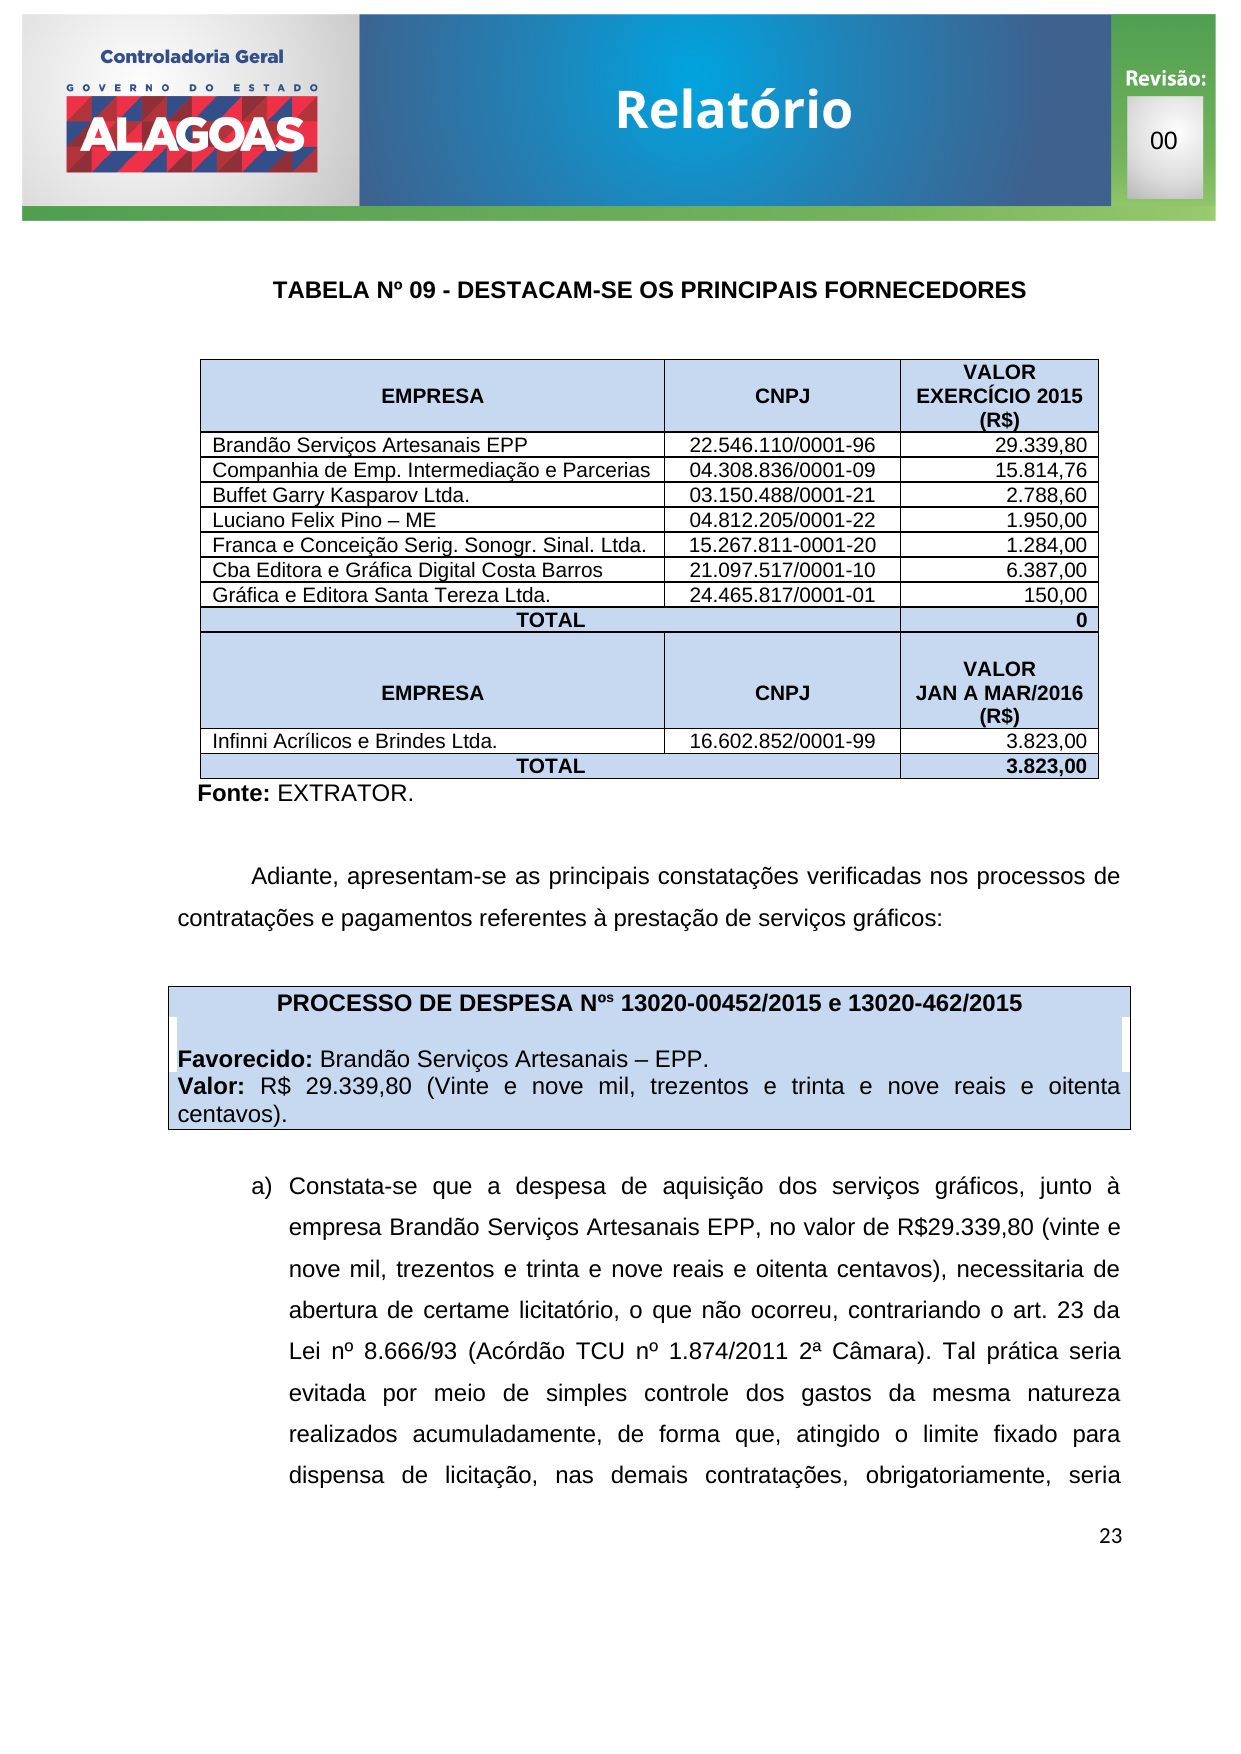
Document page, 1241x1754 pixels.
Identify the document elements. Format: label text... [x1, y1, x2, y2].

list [251, 1172, 1122, 1489]
table_cell Buffet Garry Kasparov Ltda. [201, 483, 664, 506]
table_header CNPJ [665, 360, 900, 431]
table_cell 57.714,16 [901, 608, 1098, 631]
table_cell 3.823,00 [901, 729, 1098, 753]
text PROCESSO DE DESPESA Nºs 13020-00452/2015 e 13020-462/2015 [169, 987, 1130, 1017]
table_cell TOTAL [201, 608, 900, 631]
table_cell 04.812.205/0001-22 [665, 508, 900, 531]
text Adiante, apresentam-se as principais constatações verificadas nos processos de contratações e pagamentos referentes à prestação de serviços gráficos: [177, 862, 1122, 931]
table_cell Franca e Conceição Serig. Sonogr. Sinal. Ltda. [201, 533, 664, 556]
table_cell 16.602.852/0001-99 [665, 729, 900, 753]
picture [762, 107, 771, 122]
table_cell VALOR JAN A MAR/2016 (R$) [901, 633, 1098, 728]
table_cell 3.823,00 [901, 754, 1098, 778]
table_cell Companhia de Emp. Intermediação e Parcerias [201, 458, 664, 481]
text Fonte: EXTRATOR. [177, 779, 1122, 807]
text TABELA Nº 09 - DESTACAM-SE OS PRINCIPAIS FORNECEDORES [177, 276, 1122, 303]
table_cell 03.150.488/0001-21 [665, 483, 900, 506]
table_cell Gráfica e Editora Santa Tereza Ltda. [201, 583, 664, 606]
table_cell 15.814,76 [901, 458, 1098, 481]
table_cell 24.465.817/0001-01 [665, 583, 900, 606]
table_cell Cba Editora e Gráfica Digital Costa Barros [201, 558, 664, 581]
table_cell 29.339,80 [901, 433, 1098, 456]
table_cell EMPRESA [201, 633, 664, 728]
table_cell 21.097.517/0001-10 [665, 558, 900, 581]
table_cell Brandão Serviços Artesanais EPP [201, 433, 664, 456]
table_cell 150,00 [901, 583, 1098, 606]
table_cell 15.267.811-0001-20 [665, 533, 900, 556]
table_cell 1.284,00 [901, 533, 1098, 556]
table_cell CNPJ [665, 633, 900, 728]
table_header EMPRESA [201, 360, 664, 431]
table_cell 04.308.836/0001-09 [665, 458, 900, 481]
table_cell 22.546.110/0001-96 [665, 433, 900, 456]
table_cell Infinni Acrílicos e Brindes Ltda. [201, 729, 664, 753]
table_cell 2.788,60 [901, 483, 1098, 506]
text Favorecido: Brandão Serviços Artesanais – EPP. [177, 1044, 1122, 1069]
table_cell 6.387,00 [901, 558, 1098, 581]
table_header VALOR EXERCÍCIO 2015 (R$) [901, 360, 1098, 431]
text Valor: R$ 29.339,80 (Vinte e nove mil, trezentos e trinta e nove reais e oitenta centavos). [169, 1069, 1130, 1129]
table_cell Luciano Felix Pino – ME [201, 508, 664, 531]
picture [22, 14, 1216, 221]
table_cell 1.950,00 [901, 508, 1098, 531]
table_cell TOTAL [201, 754, 900, 778]
